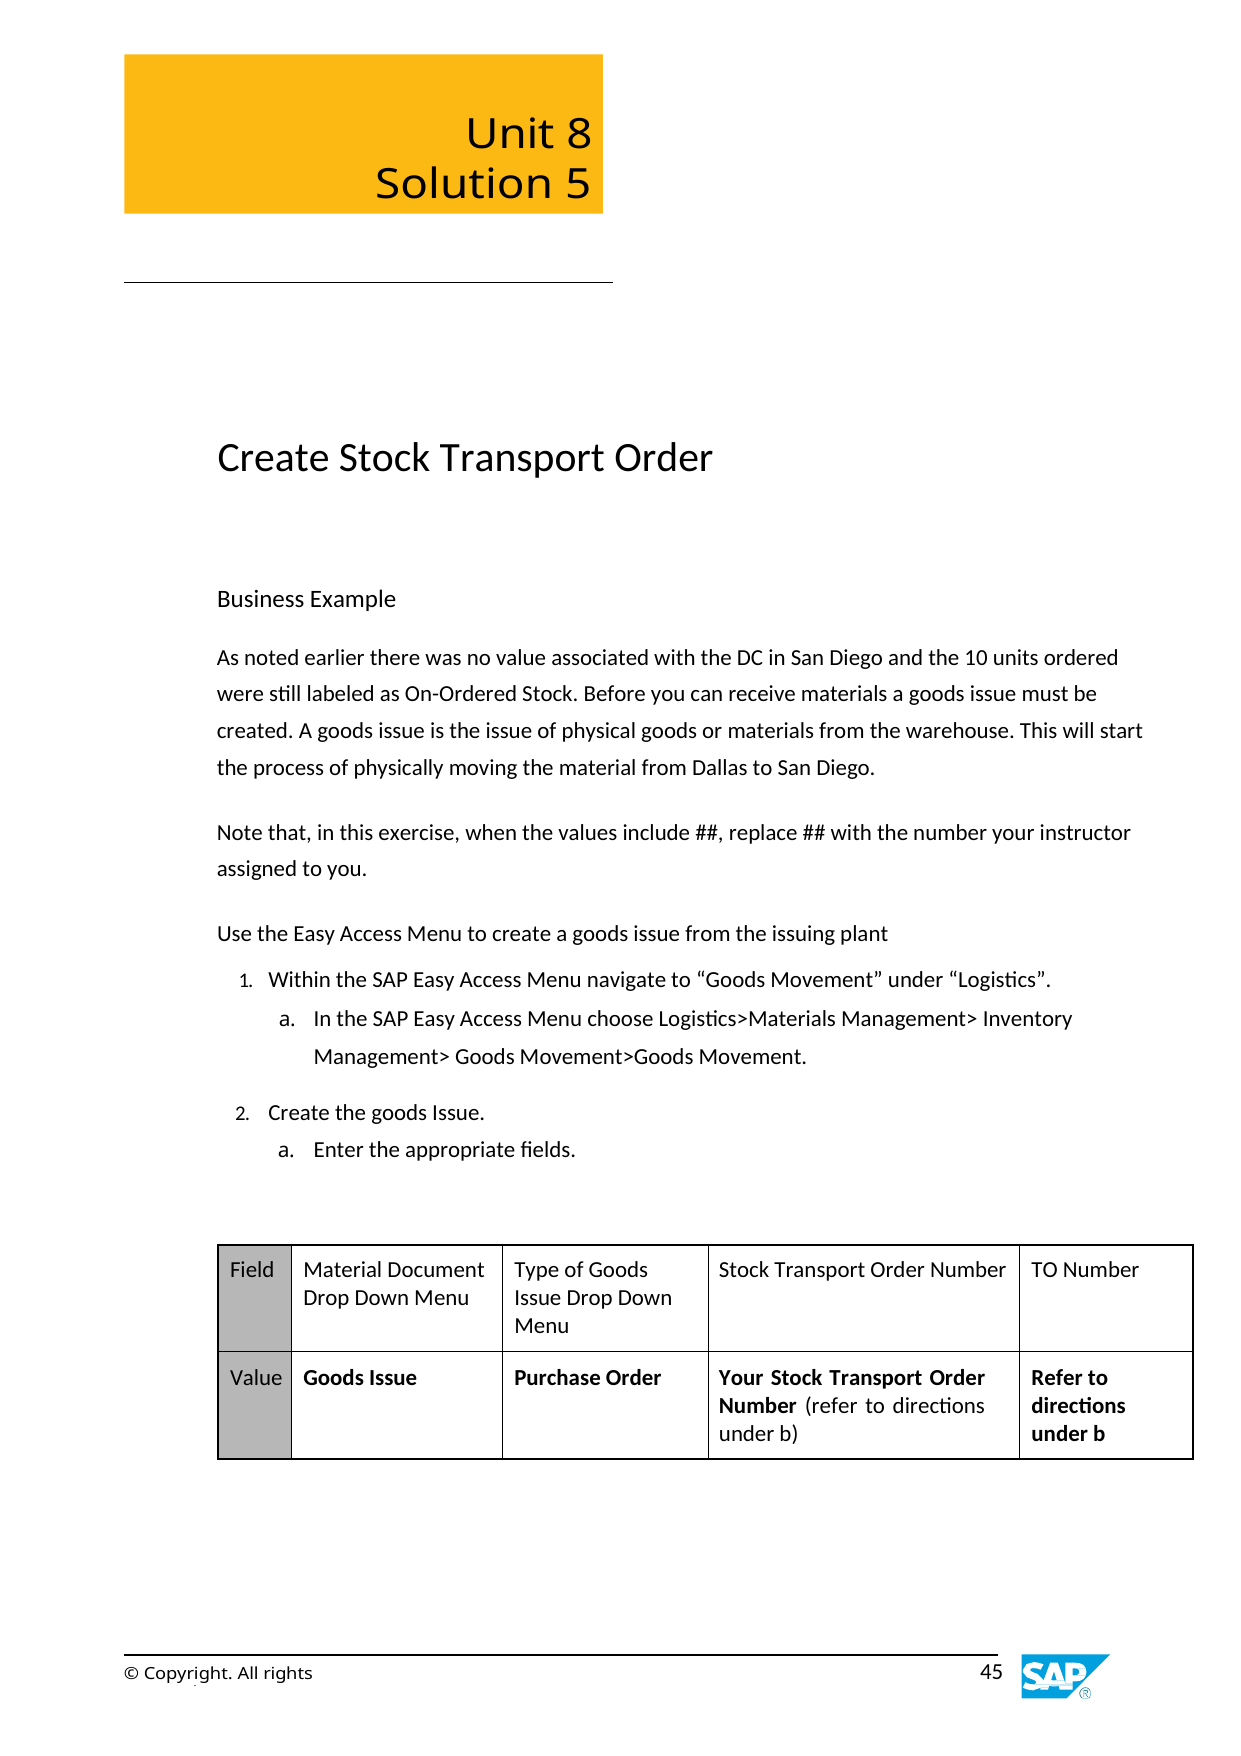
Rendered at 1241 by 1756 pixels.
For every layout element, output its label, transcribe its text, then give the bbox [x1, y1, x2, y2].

subtitle Use the Easy Access Menu to create a goods issue from the issuing plant [217, 919, 1205, 947]
list In the SAP Easy Access Menu choose Logistics>Materials Management> Inventory Management> Goods Movement>Goods Movement. [279, 1004, 1091, 1070]
text Note that, in this exercise, when the values include ##, replace ## with the number your instructor assigned to you. [217, 818, 1134, 882]
table_header Field [219, 1246, 291, 1351]
table_header Type of Goods Issue Drop Down Menu [503, 1246, 708, 1351]
table_cell Purchase Order [503, 1352, 708, 1458]
table_cell Your Stock Transport Order Number (refer to directions under b) [709, 1352, 1019, 1458]
table_cell Value [219, 1352, 291, 1458]
table_header Stock Transport Order Number [709, 1246, 1019, 1351]
picture [1079, 1687, 1091, 1699]
list Create the goods Issue. [235, 1098, 1205, 1126]
table_header TO Number [1020, 1246, 1192, 1351]
list Within the SAP Easy Access Menu navigate to “Goods Movement” under “Logistics”. [238, 966, 1205, 994]
table_header Material Document Drop Down Menu [292, 1246, 502, 1351]
subtitle Create Stock Transport Order [217, 431, 1205, 482]
table_cell Refer to directions under b [1020, 1352, 1192, 1458]
list Enter the appropriate fields. [278, 1135, 1205, 1163]
text As noted earlier there was no value associated with the DC in San Diego and the 10 units ordered were still labeled as On-Ordered Stock. Before you can receive materials a goods issue must be created. A goods issue is the issue of physical goods or materials from the warehouse. This will start the process of physically moving the material from Dallas to San Diego. [217, 643, 1166, 781]
subtitle Business Example [217, 583, 1205, 614]
table_cell Goods Issue [292, 1352, 502, 1458]
